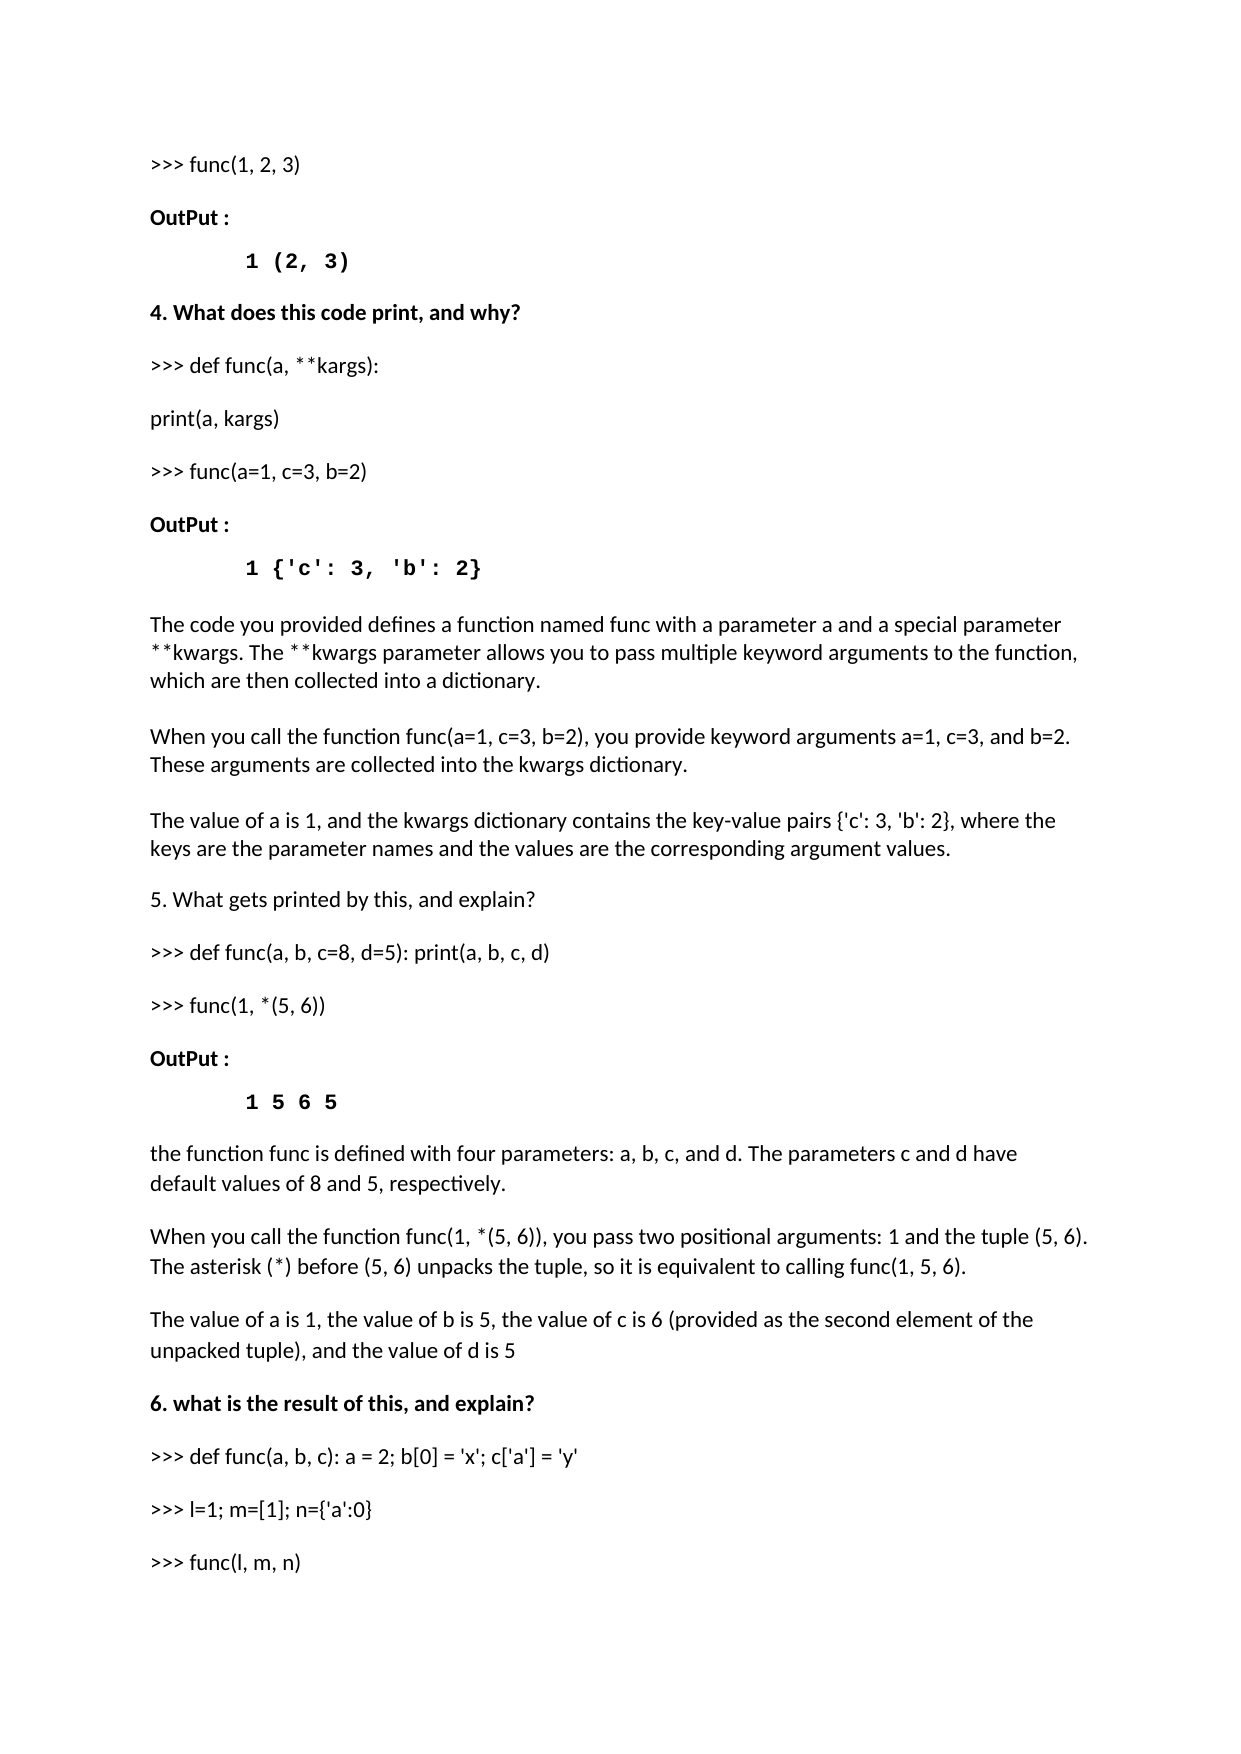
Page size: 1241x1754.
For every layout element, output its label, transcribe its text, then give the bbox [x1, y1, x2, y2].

text OutPut : [150, 1044, 1090, 1072]
text 6. what is the result of this, and explain? [150, 1389, 1090, 1417]
text 1 (2, 3) [150, 250, 1090, 275]
text 5. What gets printed by this, and explain? [150, 885, 1090, 913]
text 4. What does this code print, and why? [150, 298, 1090, 326]
text When you call the function func(a=1, c=3, b=2), you provide keyword arguments a=1, c=3, and b=2. These arguments are collected into the kwargs dictionary. [150, 722, 1090, 778]
text >>> func(1, *(5, 6)) [150, 991, 1090, 1019]
text >>> func(l, m, n) [150, 1548, 1090, 1576]
text the function func is defined with four parameters: a, b, c, and d. The parameters c and d have default values of 8 and 5, respectively. [150, 1139, 1090, 1197]
text >>> l=1; m=[1]; n={'a':0} [150, 1495, 1090, 1523]
text >>> func(a=1, c=3, b=2) [150, 457, 1090, 485]
text OutPut : [150, 203, 1090, 231]
text 1 {'c': 3, 'b': 2} [150, 557, 1090, 582]
text >>> func(1, 2, 3) [150, 150, 1090, 178]
text The value of a is 1, and the kwargs dictionary contains the key-value pairs {'c': 3, 'b': 2}, where the keys are the parameter names and the values are the corresponding argument values. [150, 806, 1090, 862]
text The code you provided defines a function named func with a parameter a and a special parameter **kwargs. The **kwargs parameter allows you to pass multiple keyword arguments to the function, which are then collected into a dictionary. [150, 610, 1090, 694]
text OutPut : [150, 510, 1090, 538]
text When you call the function func(1, *(5, 6)), you pass two positional arguments: 1 and the tuple (5, 6). The asterisk (*) before (5, 6) unpacks the tuple, so it is equivalent to calling func(1, 5, 6). [150, 1222, 1090, 1281]
text The value of a is 1, the value of b is 5, the value of c is 6 (provided as the second element of the unpacked tuple), and the value of d is 5 [150, 1306, 1090, 1364]
text print(a, kargs) [150, 404, 1090, 432]
text >>> def func(a, **kargs): [150, 351, 1090, 379]
text >>> def func(a, b, c=8, d=5): print(a, b, c, d) [150, 938, 1090, 966]
text 1 5 6 5 [150, 1091, 1090, 1116]
text >>> def func(a, b, c): a = 2; b[0] = 'x'; c['a'] = 'y' [150, 1442, 1090, 1470]
